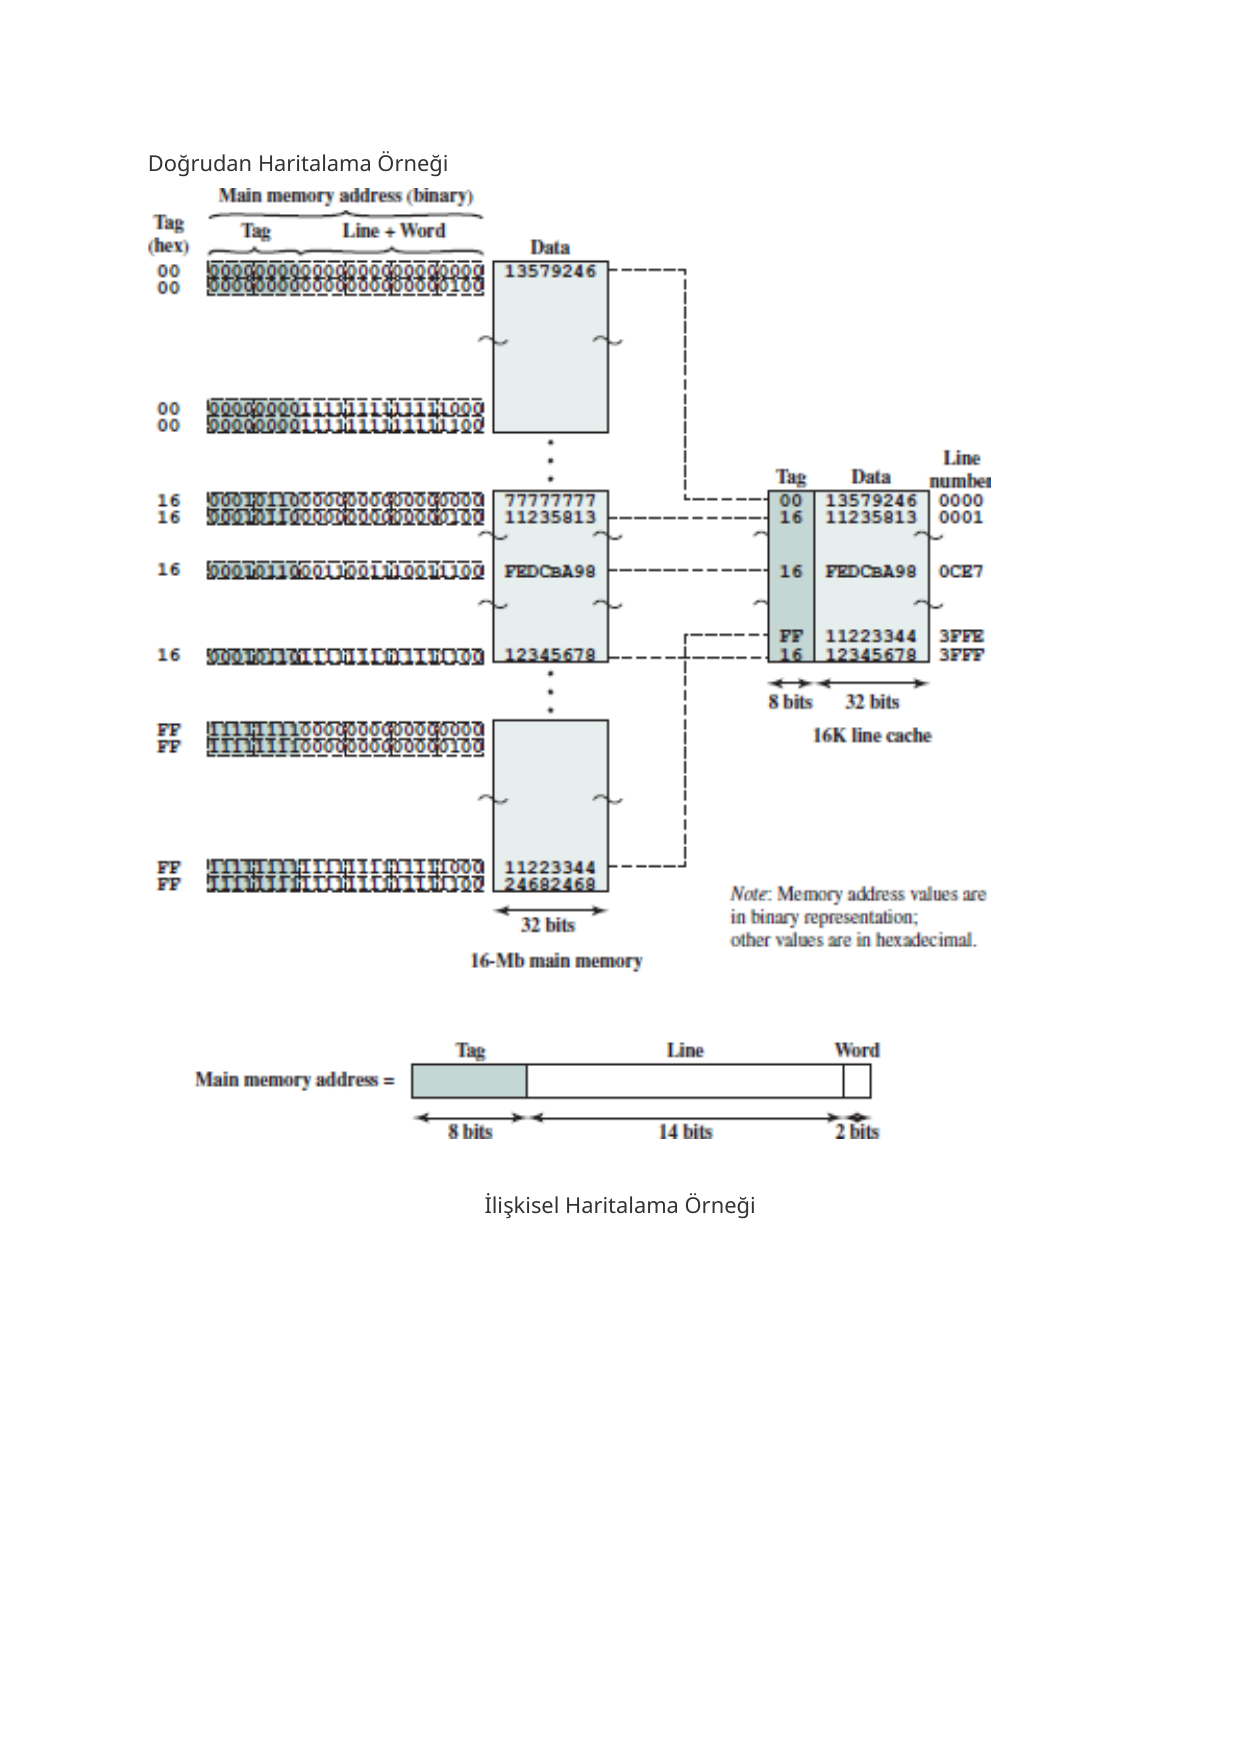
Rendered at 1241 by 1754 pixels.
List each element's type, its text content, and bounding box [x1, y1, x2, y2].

text İlişkisel Haritalama Örneği [148, 1190, 1093, 1220]
text Doğrudan Haritalama Örneği [148, 148, 1093, 177]
picture [147, 188, 991, 1139]
